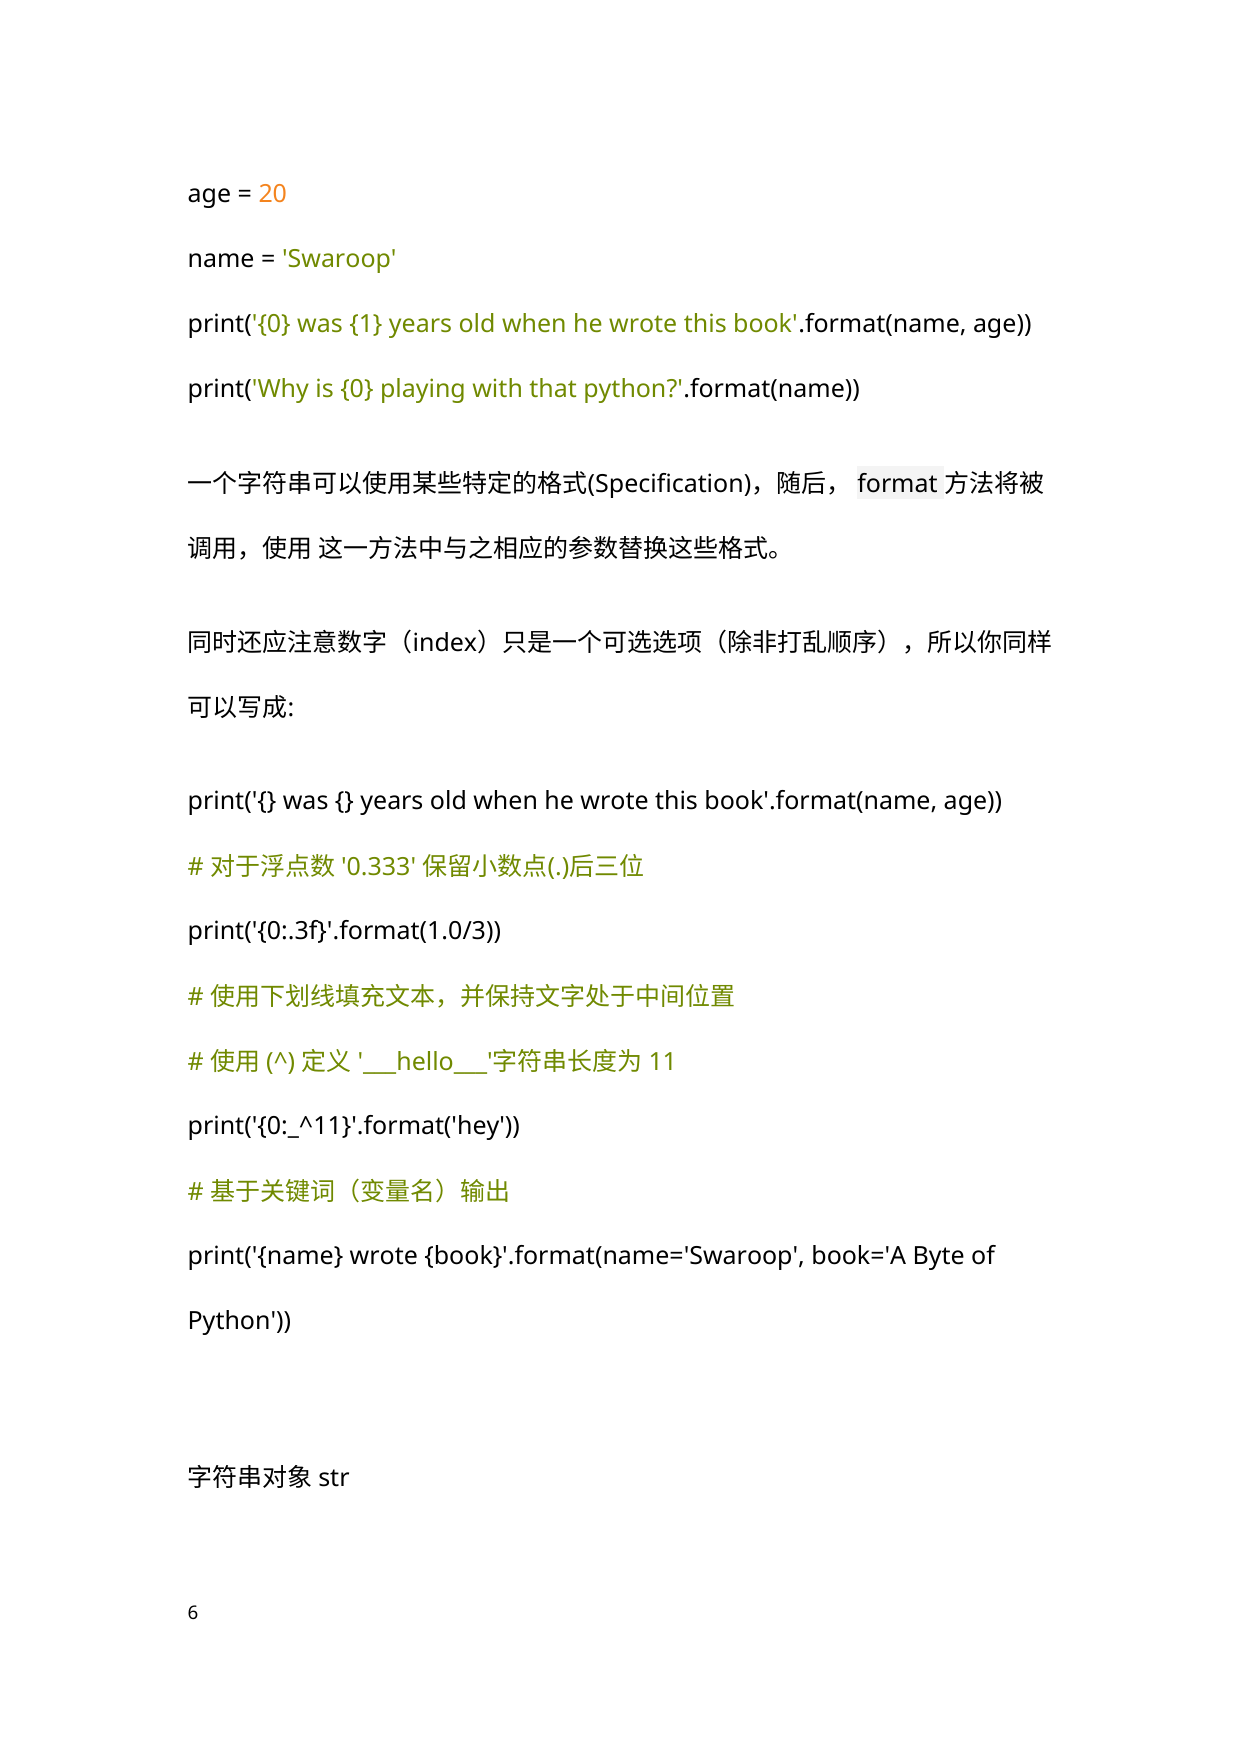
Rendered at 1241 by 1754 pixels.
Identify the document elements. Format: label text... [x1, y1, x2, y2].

text # 使用 (^) 定义 '___hello___'字符串长度为 11 [187, 1027, 1053, 1092]
text print('{0:_^11}'.format('hey')) [187, 1092, 1053, 1157]
text 一个字符串可以使用某些特定的格式(Specification)，随后， format 方法将被调用，使用 这一方法中与之相应的参数替换这些格式。 [187, 449, 1053, 579]
text age = 20 [187, 160, 1053, 225]
text print('{0:.3f}'.format(1.0/3)) [187, 897, 1053, 962]
text 同时还应注意数字（index）只是一个可选选项（除非打乱顺序），所以你同样可以写成: [187, 608, 1053, 738]
text # 基于关键词（变量名）输出 [187, 1157, 1053, 1222]
text name = 'Swaroop' [187, 225, 1053, 290]
text # 使用下划线填充文本，并保持文字处于中间位置 [187, 962, 1053, 1027]
text print('Why is {0} playing with that python?'.format(name)) [187, 355, 1053, 420]
text print('{name} wrote {book}'.format(name='Swaroop', book='A Byte of Python')) [187, 1222, 1053, 1352]
text print('{0} was {1} years old when he wrote this book'.format(name, age)) [187, 290, 1053, 355]
text 字符串对象 str [187, 1443, 1053, 1508]
text # 对于浮点数 '0.333' 保留小数点(.)后三位 [187, 832, 1053, 897]
text print('{} was {} years old when he wrote this book'.format(name, age)) [187, 767, 1053, 832]
